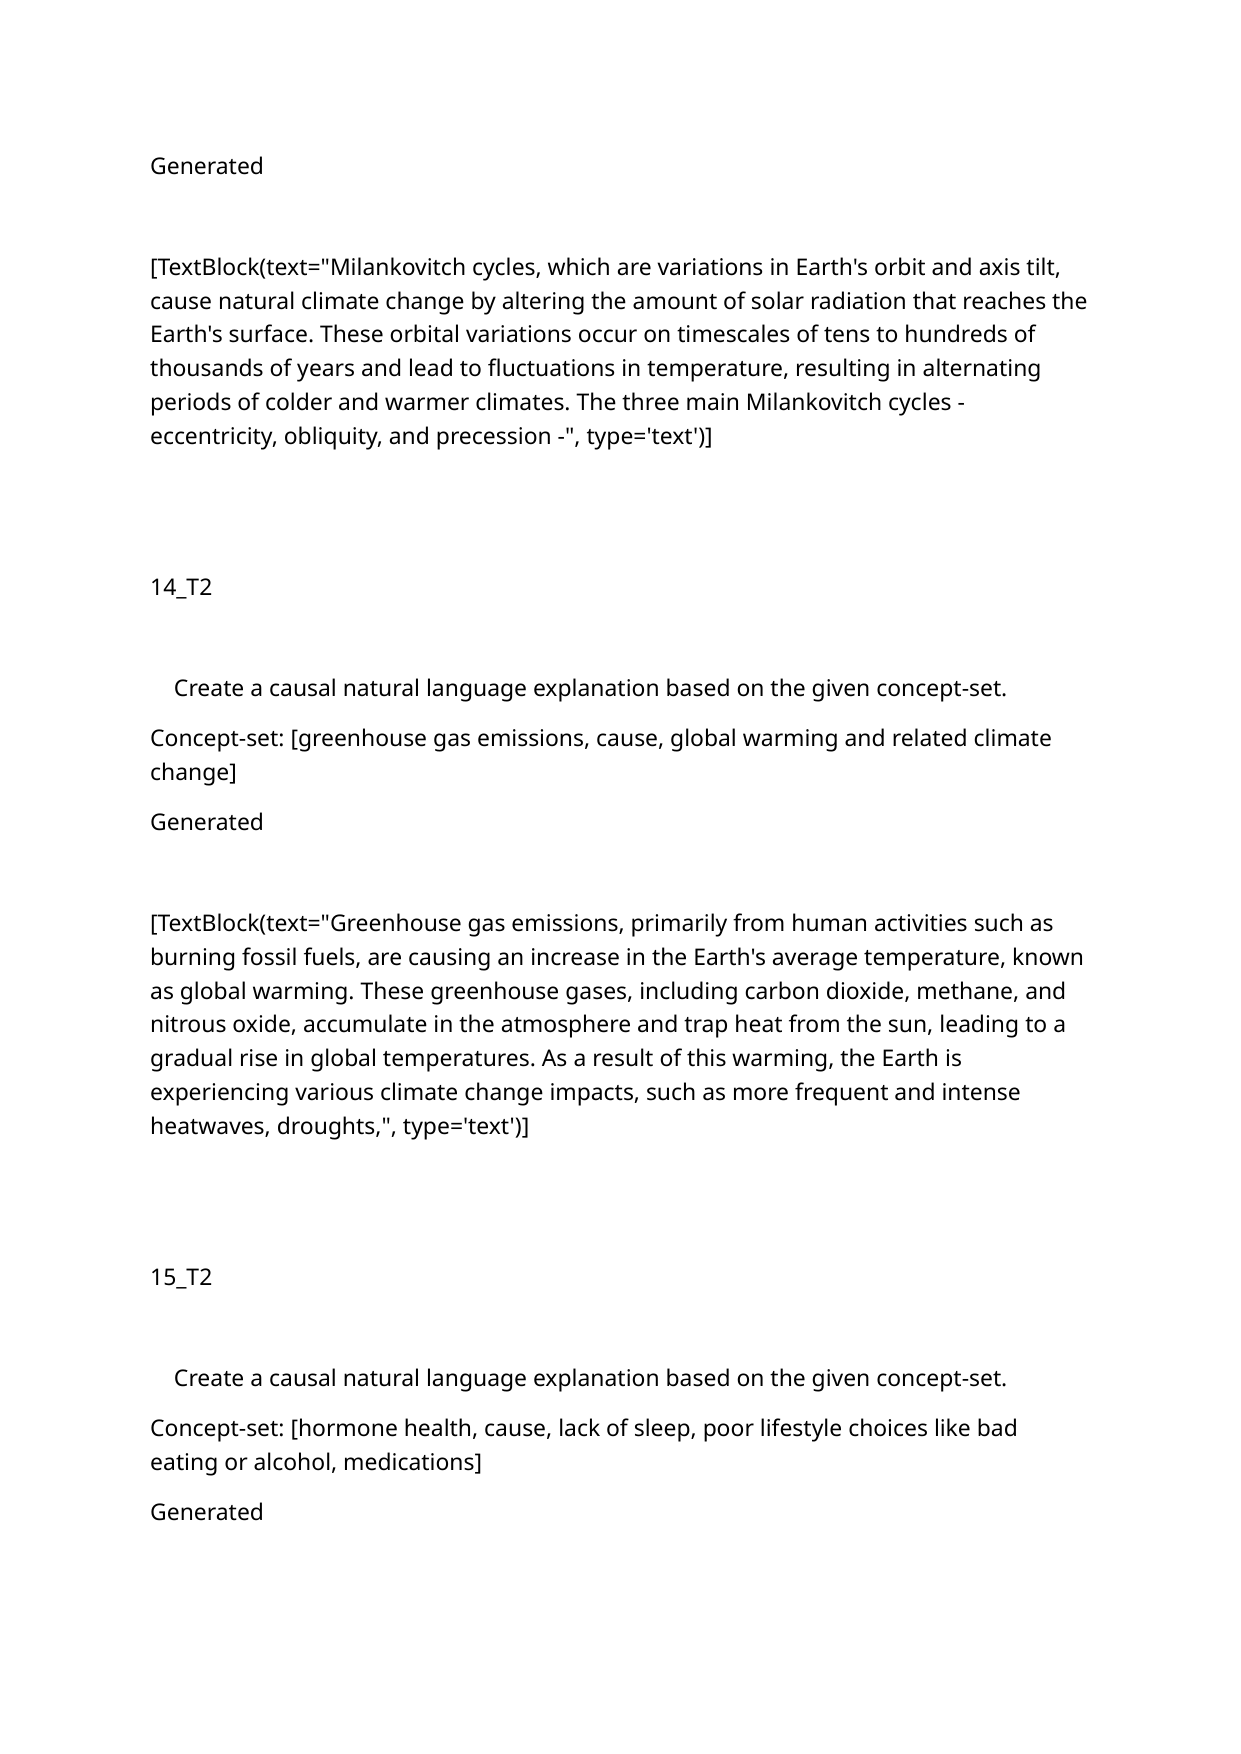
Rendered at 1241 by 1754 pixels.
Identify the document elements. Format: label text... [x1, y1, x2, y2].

text 14_T2 [150, 571, 1090, 602]
text Concept-set: [hormone health, cause, lack of sleep, poor lifestyle choices like bad eating or alcohol, medications] [150, 1412, 1090, 1477]
text Generated [150, 150, 1090, 181]
text 15_T2 [150, 1261, 1090, 1292]
text Generated [150, 1496, 1090, 1527]
text Create a causal natural language explanation based on the given concept-set. [150, 1362, 1090, 1393]
text Create a causal natural language explanation based on the given concept-set. [150, 672, 1090, 703]
text [TextBlock(text="Greenhouse gas emissions, primarily from human activities such as burning fossil fuels, are causing an increase in the Earth's average temperature, known as global warming. These greenhouse gases, including carbon dioxide, methane, and nitrous oxide, accumulate in the atmosphere and trap heat from the sun, leading to a gradual rise in global temperatures. As a result of this warming, the Earth is experiencing various climate change impacts, such as more frequent and intense heatwaves, droughts,", type='text')] [150, 907, 1090, 1141]
text Concept-set: [greenhouse gas emissions, cause, global warming and related climate change] [150, 722, 1090, 787]
text [TextBlock(text="Milankovitch cycles, which are variations in Earth's orbit and axis tilt, cause natural climate change by altering the amount of solar radiation that reaches the Earth's surface. These orbital variations occur on timescales of tens to hundreds of thousands of years and lead to fluctuations in temperature, resulting in alternating periods of colder and warmer climates. The three main Milankovitch cycles - eccentricity, obliquity, and precession -", type='text')] [150, 251, 1090, 451]
text Generated [150, 806, 1090, 837]
